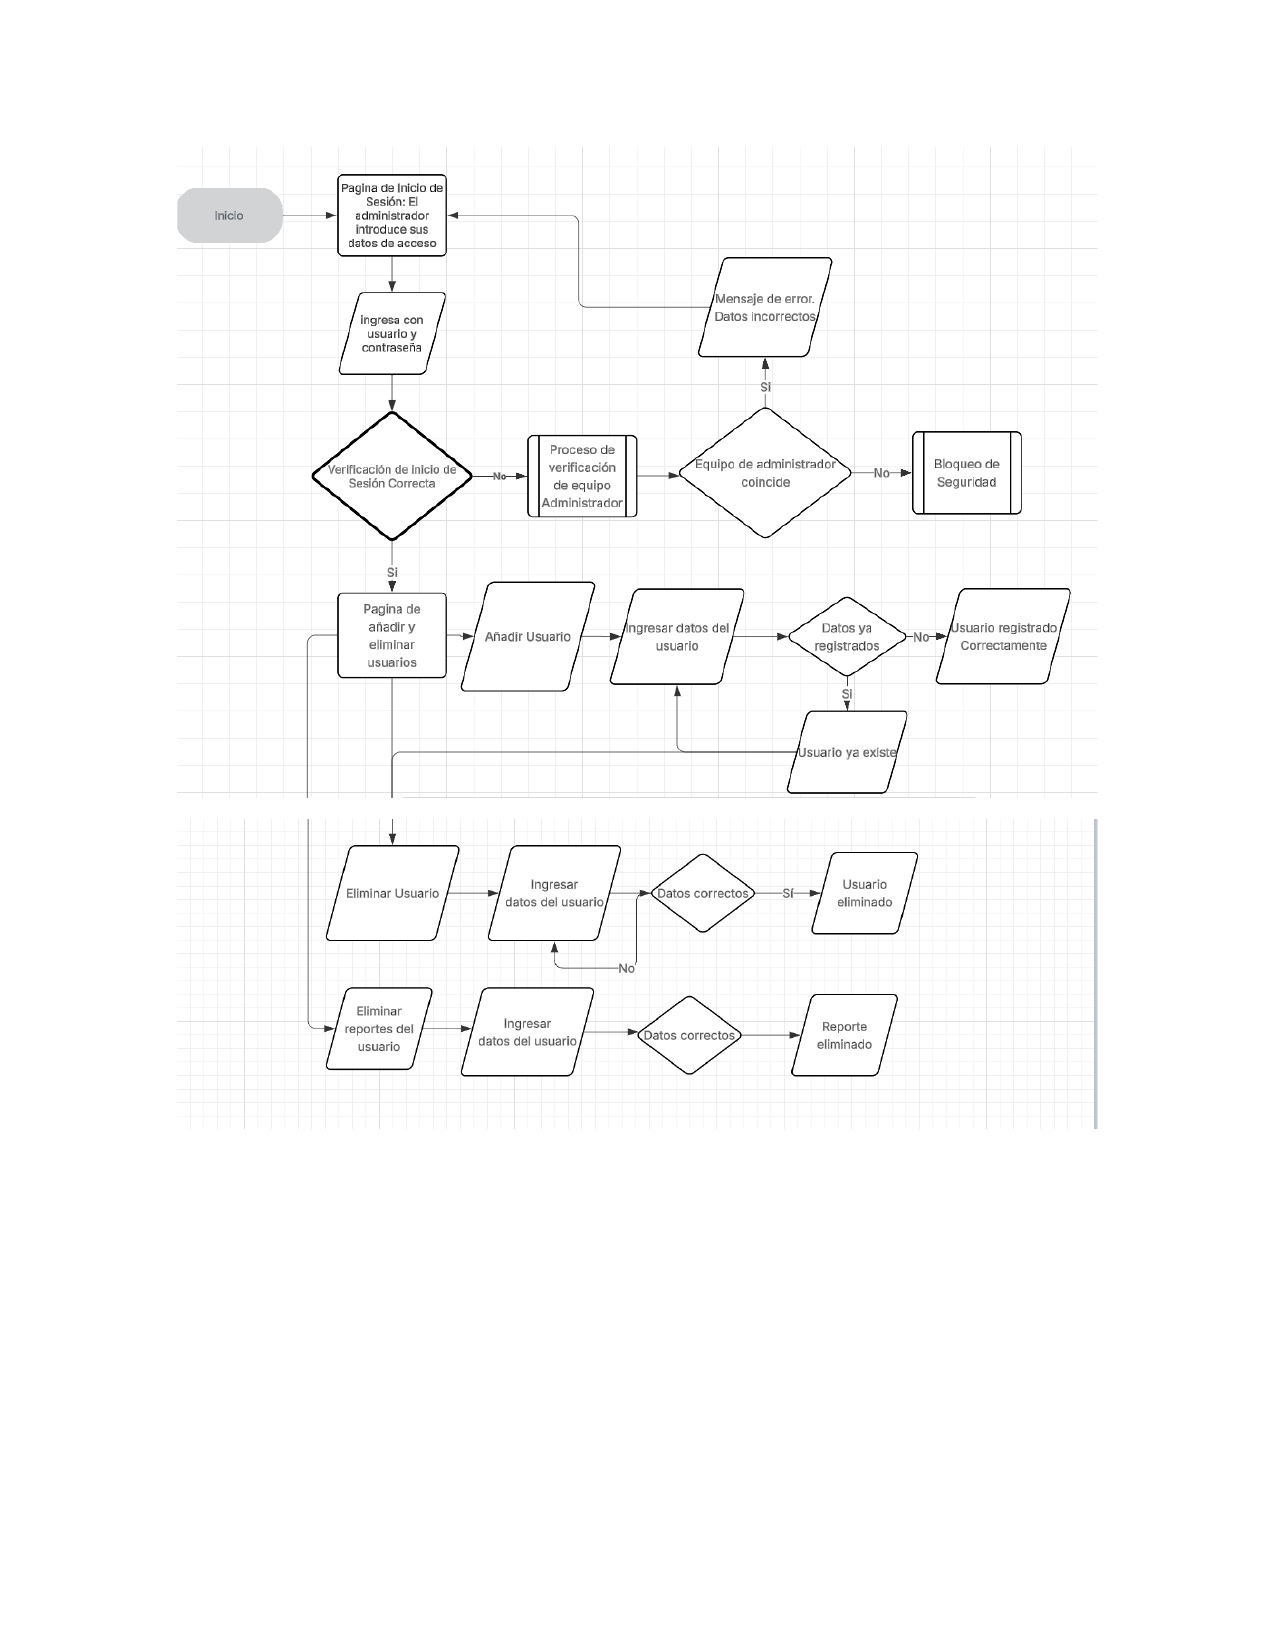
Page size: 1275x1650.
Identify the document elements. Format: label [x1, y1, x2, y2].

picture [177, 819, 1098, 1129]
picture [177, 147, 1098, 798]
